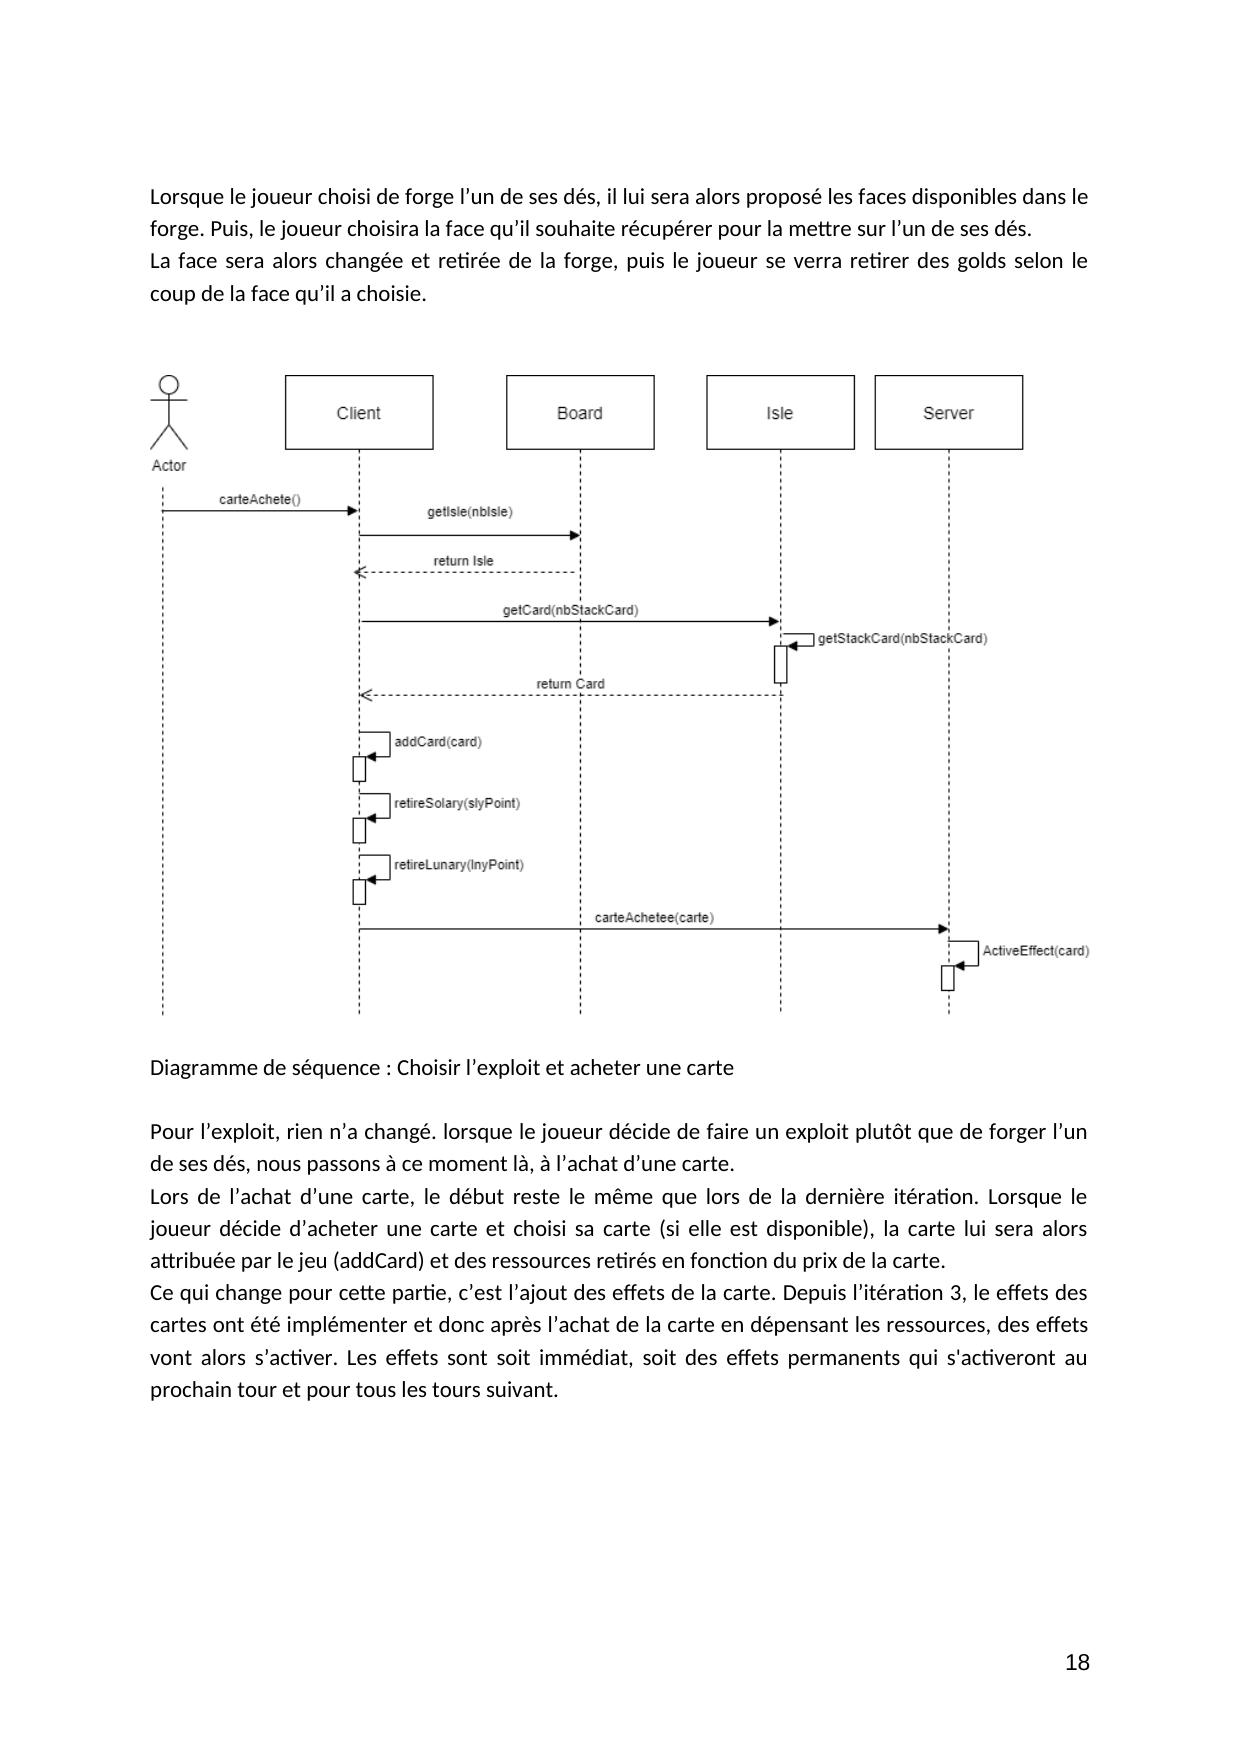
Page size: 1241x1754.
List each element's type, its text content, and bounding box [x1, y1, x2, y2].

text Diagramme de séquence : Choisir l’exploit et acheter une carte [150, 1053, 1090, 1081]
text Pour l’exploit, rien n’a changé. lorsque le joueur décide de faire un exploit plutôt que de forger l’un de ses dés, nous passons à ce moment là, à l’achat d’une carte. [150, 1117, 1090, 1178]
text Lorsque le joueur choisi de forge l’un de ses dés, il lui sera alors proposé les faces disponibles dans le forge. Puis, le joueur choisira la face qu’il souhaite récupérer pour la mettre sur l’un de ses dés. [150, 182, 1090, 242]
text Lors de l’achat d’une carte, le début reste le même que lors de la dernière itération. Lorsque le joueur décide d’acheter une carte et choisi sa carte (si elle est disponible), la carte lui sera alors attribuée par le jeu (addCard) et des ressources retirés en fonction du prix de la carte. [150, 1182, 1090, 1274]
text Ce qui change pour cette partie, c’est l’ajout des effets de la carte. Depuis l’itération 3, le effets des cartes ont été implémenter et donc après l’achat de la carte en dépensant les ressources, des effets vont alors s’activer. Les effets sont soit immédiat, soit des effets permanents qui s'activeront au prochain tour et pour tous les tours suivant. [150, 1278, 1090, 1403]
picture [150, 375, 1091, 1017]
text La face sera alors changée et retirée de la forge, puis le joueur se verra retirer des golds selon le coup de la face qu’il a choisie. [150, 247, 1090, 307]
